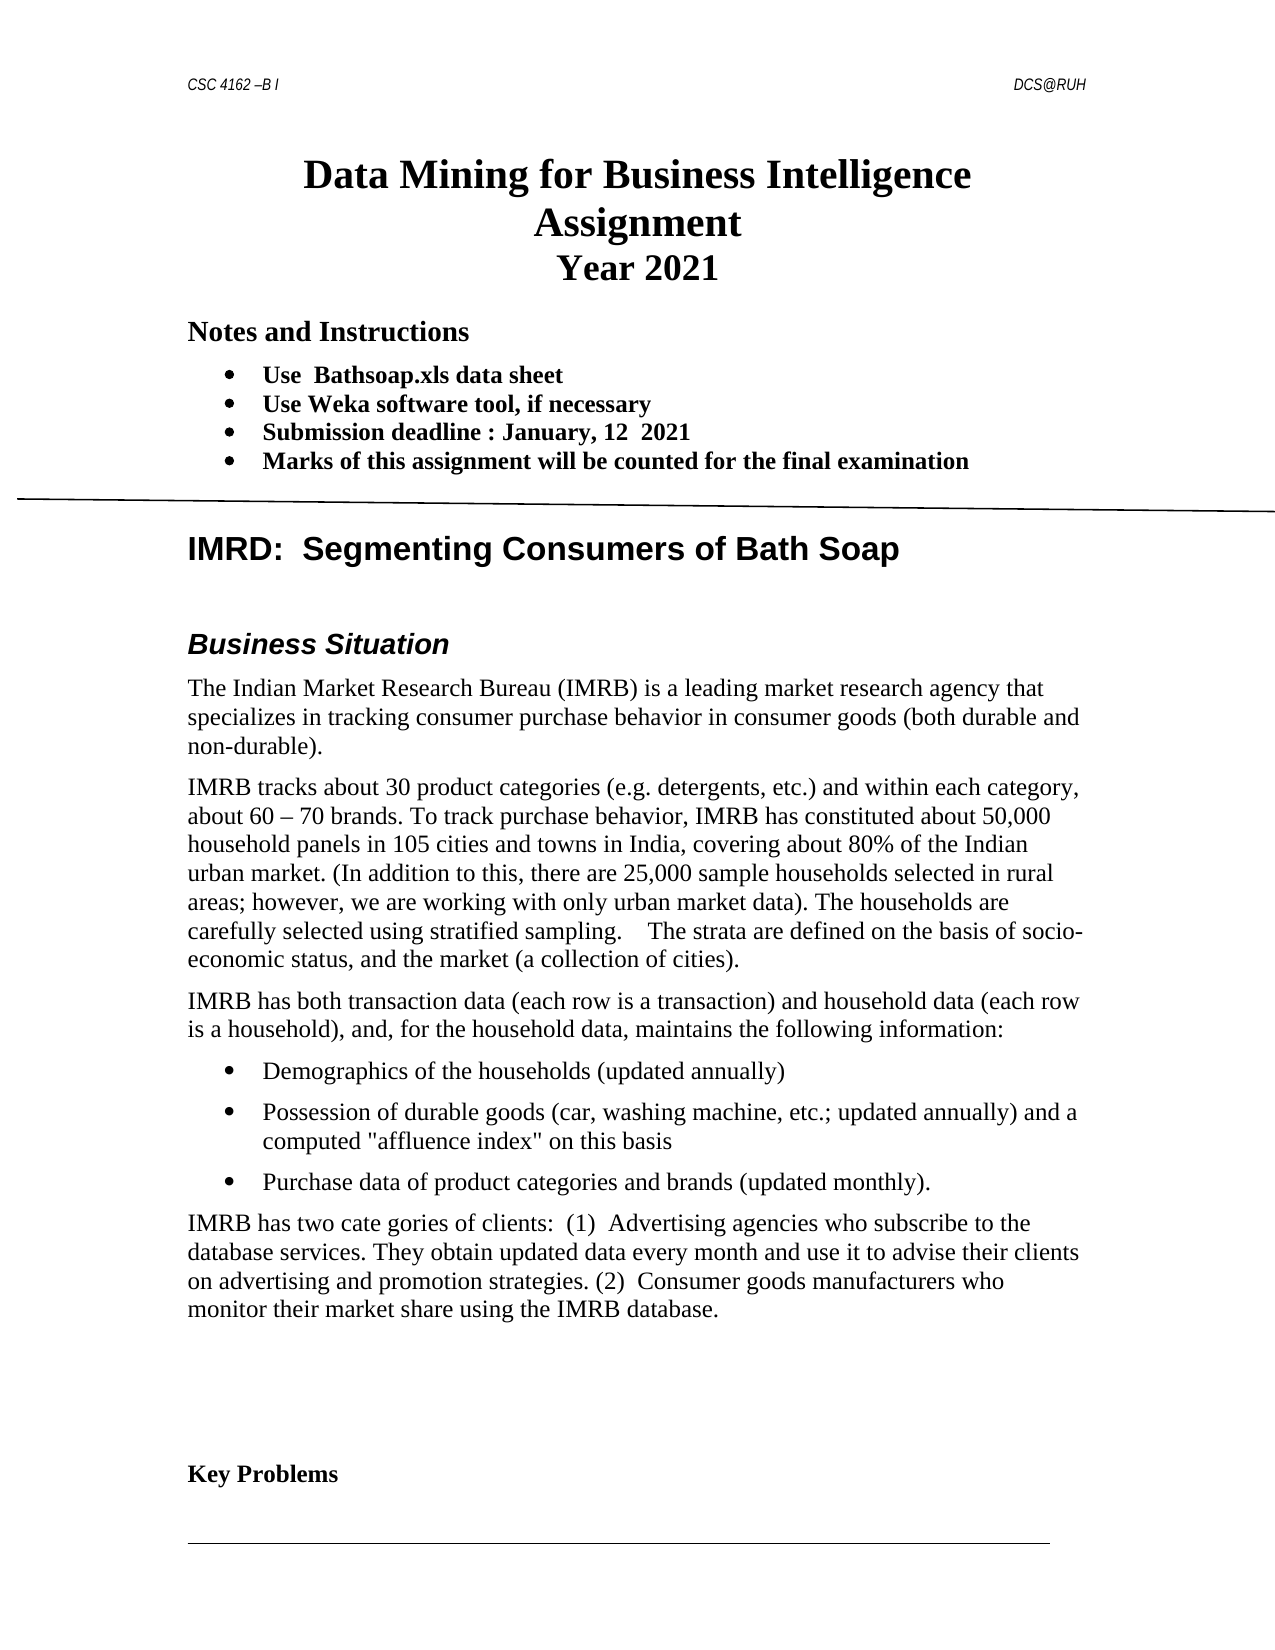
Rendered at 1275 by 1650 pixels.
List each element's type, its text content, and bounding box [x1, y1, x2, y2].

list Use Bathsoap.xls data sheet [225, 360, 1087, 389]
subtitle Notes and Instructions [187, 314, 1087, 347]
text Key Problems [187, 1459, 1087, 1488]
text IMRB tracks about 30 product categories (e.g. detergents, etc.) and within each category, about 60 – 70 brands. To track purchase behavior, IMRB has constituted about 50,000 household panels in 105 cities and towns in India, covering about 80% of the Indian urban market. (In addition to this, there are 25,000 sample households selected in rural areas; however, we are working with only urban market data). The households are carefully selected using stratified sampling. The strata are defined on the basis of socio-economic status, and the market (a collection of cities). [187, 772, 1087, 973]
list Marks of this assignment will be counted for the final examination [225, 446, 1087, 475]
text Data Mining for Business Intelligence [187, 150, 1087, 198]
list Demographics of the households (updated annually) [225, 1056, 1087, 1084]
text Assignment [187, 198, 1087, 246]
text IMRB has two cate gories of clients: (1) Advertising agencies who subscribe to the database services. They obtain updated data every month and use it to advise their clients on advertising and promotion strategies. (2) Consumer goods manufacturers who monitor their market share using the IMRB database. [187, 1208, 1087, 1323]
subtitle IMRD: Segmenting Consumers of Bath Soap [187, 529, 1087, 567]
text Year 2021 [187, 246, 1087, 289]
list Purchase data of product categories and brands (updated monthly). [225, 1167, 1087, 1196]
list Submission deadline : January, 12 2021 [225, 417, 1087, 446]
subtitle Business Situation [187, 627, 1087, 661]
list Use Weka software tool, if necessary [225, 389, 1087, 417]
text The Indian Market Research Bureau (IMRB) is a leading market research agency that specializes in tracking consumer purchase behavior in consumer goods (both durable and non-durable). [187, 673, 1087, 759]
text IMRB has both transaction data (each row is a transaction) and household data (each row is a household), and, for the household data, maintains the following information: [187, 986, 1087, 1043]
list Possession of durable goods (car, washing machine, etc.; updated annually) and a computed "affluence index" on this basis [225, 1097, 1087, 1154]
